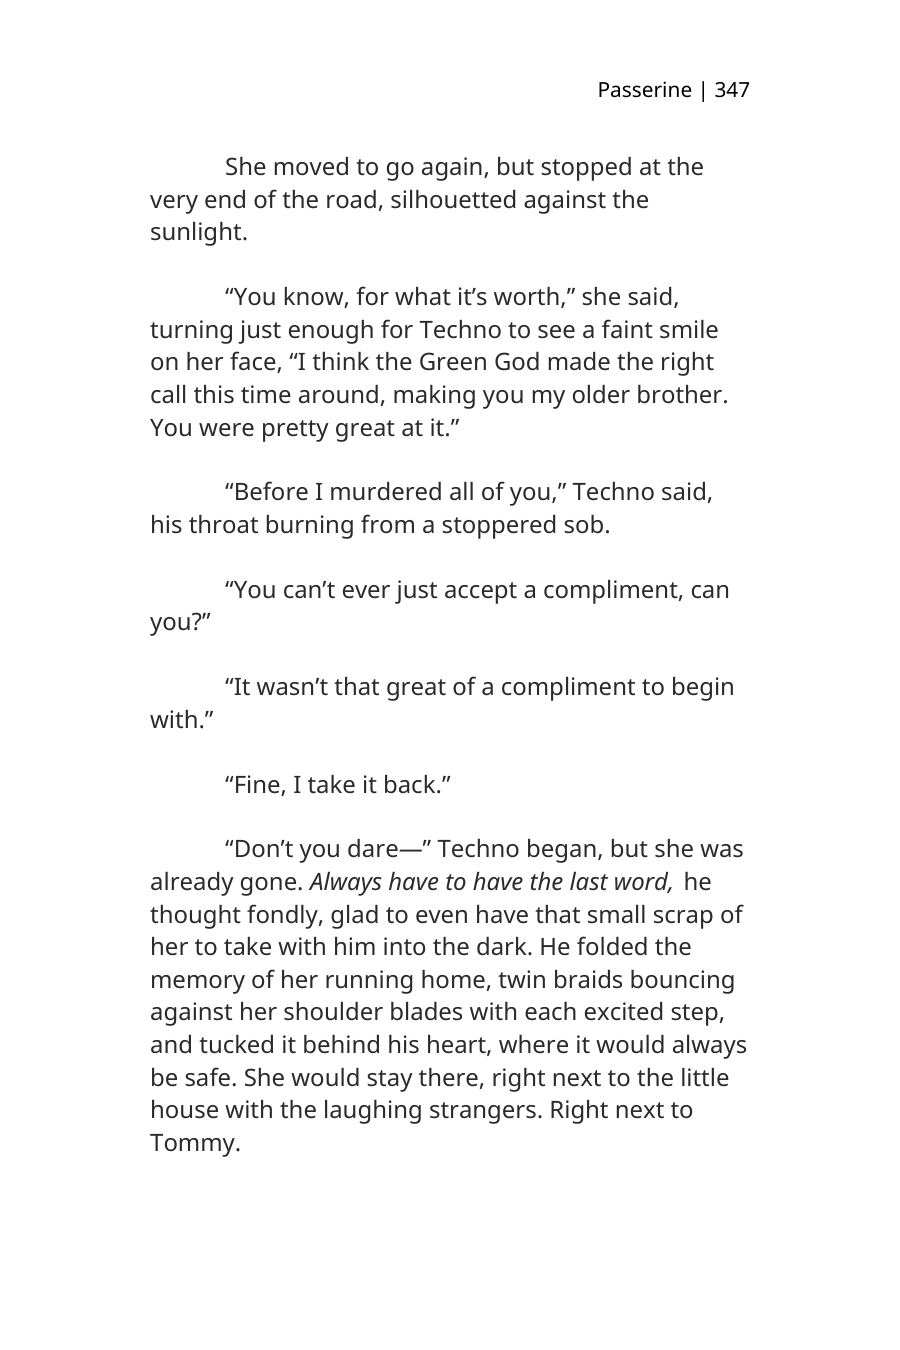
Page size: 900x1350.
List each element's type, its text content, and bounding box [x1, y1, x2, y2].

text She moved to go again, but stopped at the very end of the road, silhouetted against the sunlight. [150, 150, 750, 248]
text “Fine, I take it back.” [150, 767, 750, 800]
text “It wasn’t that great of a compliment to begin with.” [150, 670, 750, 735]
text “Before I murdered all of you,” Techno said, his throat burning from a stoppered sob. [150, 475, 750, 540]
text “You know, for what it’s worth,” she said, turning just enough for Techno to see a faint smile on her face, “I think the Green God made the right call this time around, making you my older brother. You were pretty great at it.” [150, 280, 750, 443]
text “Don’t you dare—” Techno began, but she was already gone. Always have to have the last word, he thought fondly, glad to even have that small scrap of her to take with him into the dark. He folded the memory of her running home, twin braids bouncing against her shoulder blades with each excited step, and tucked it behind his heart, where it would always be safe. She would stay there, right next to the little house with the laughing strangers. Right next to Tommy. [150, 832, 750, 1158]
text “You can’t ever just accept a compliment, can you?” [150, 573, 750, 638]
